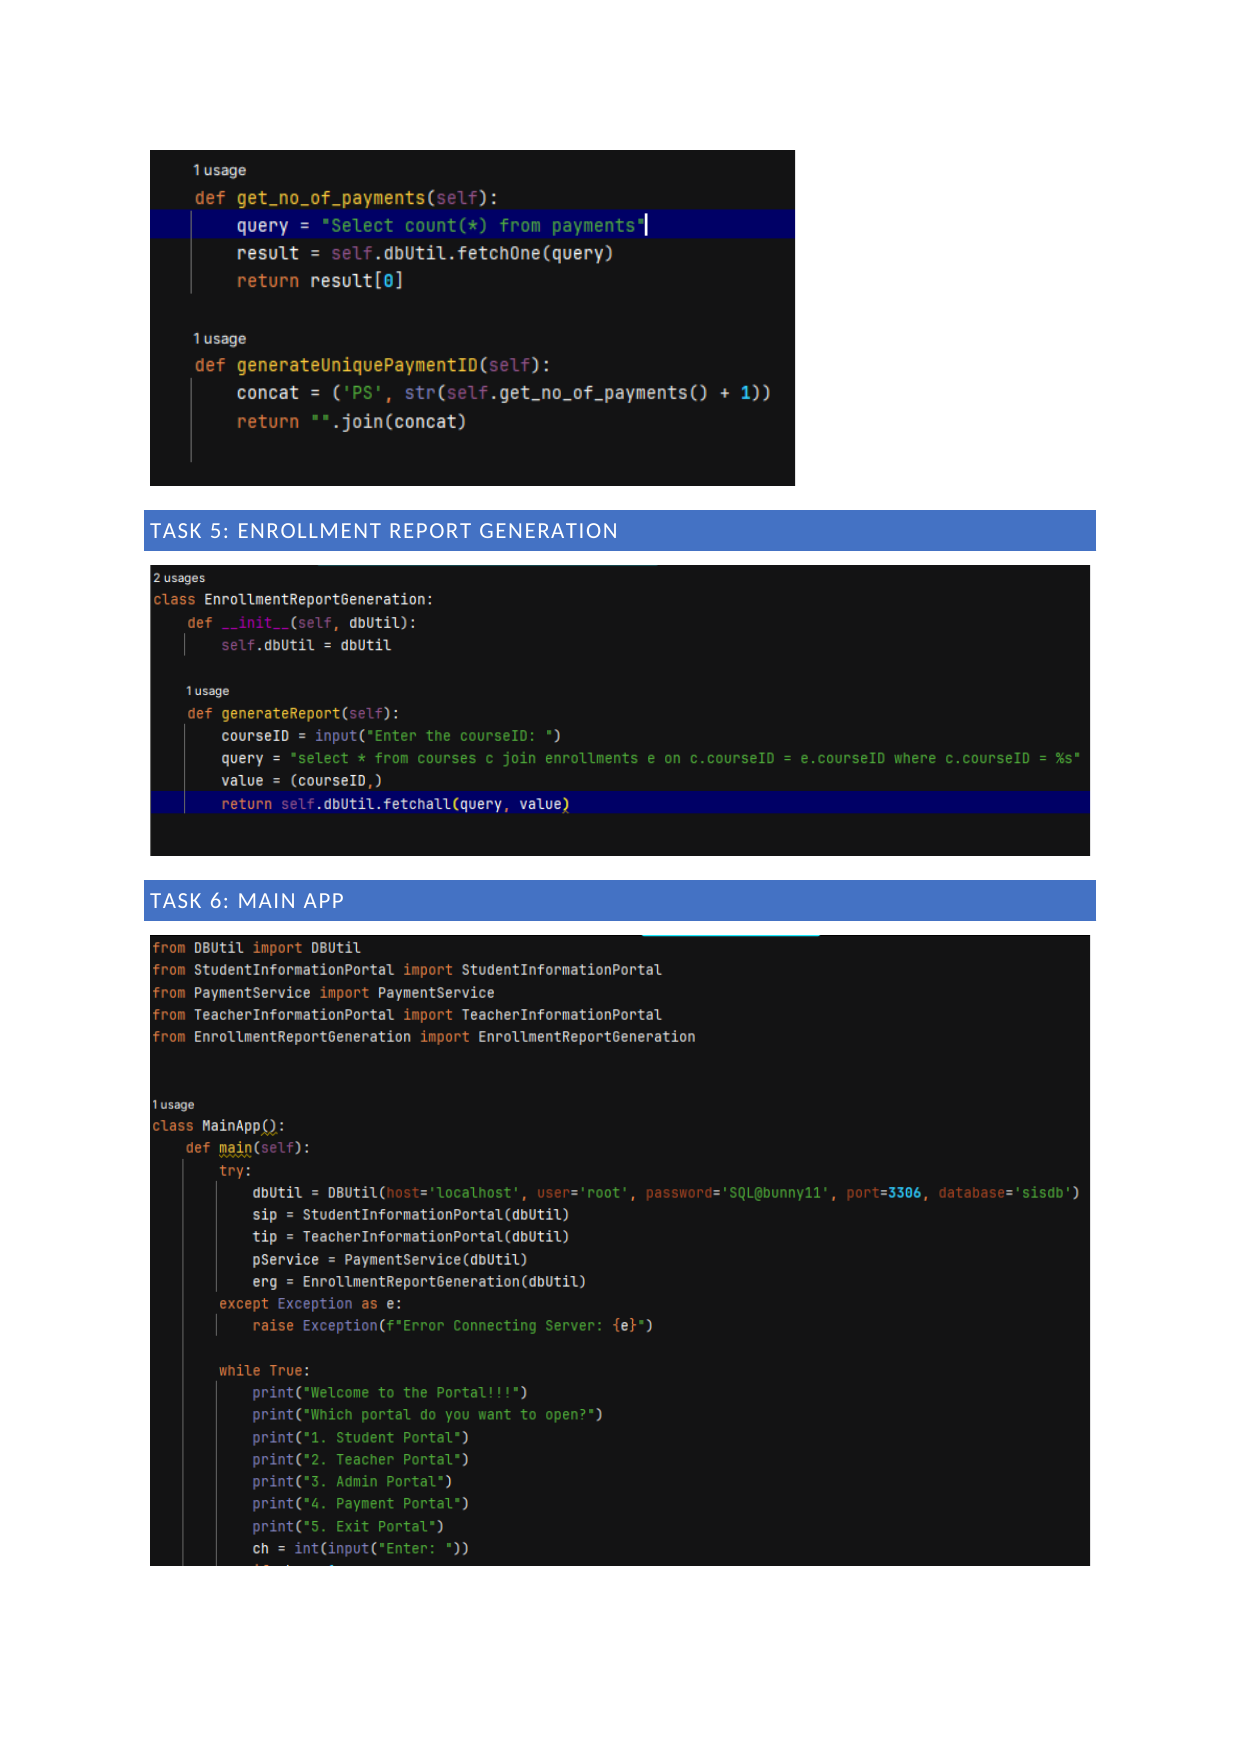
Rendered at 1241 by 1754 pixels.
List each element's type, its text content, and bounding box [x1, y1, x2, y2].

picture [150, 565, 1091, 856]
picture [150, 935, 1091, 1566]
subtitle Task 5: Enrollment Report Generation [150, 516, 1090, 544]
picture [150, 150, 796, 486]
subtitle task 6: Main app [150, 886, 1090, 914]
